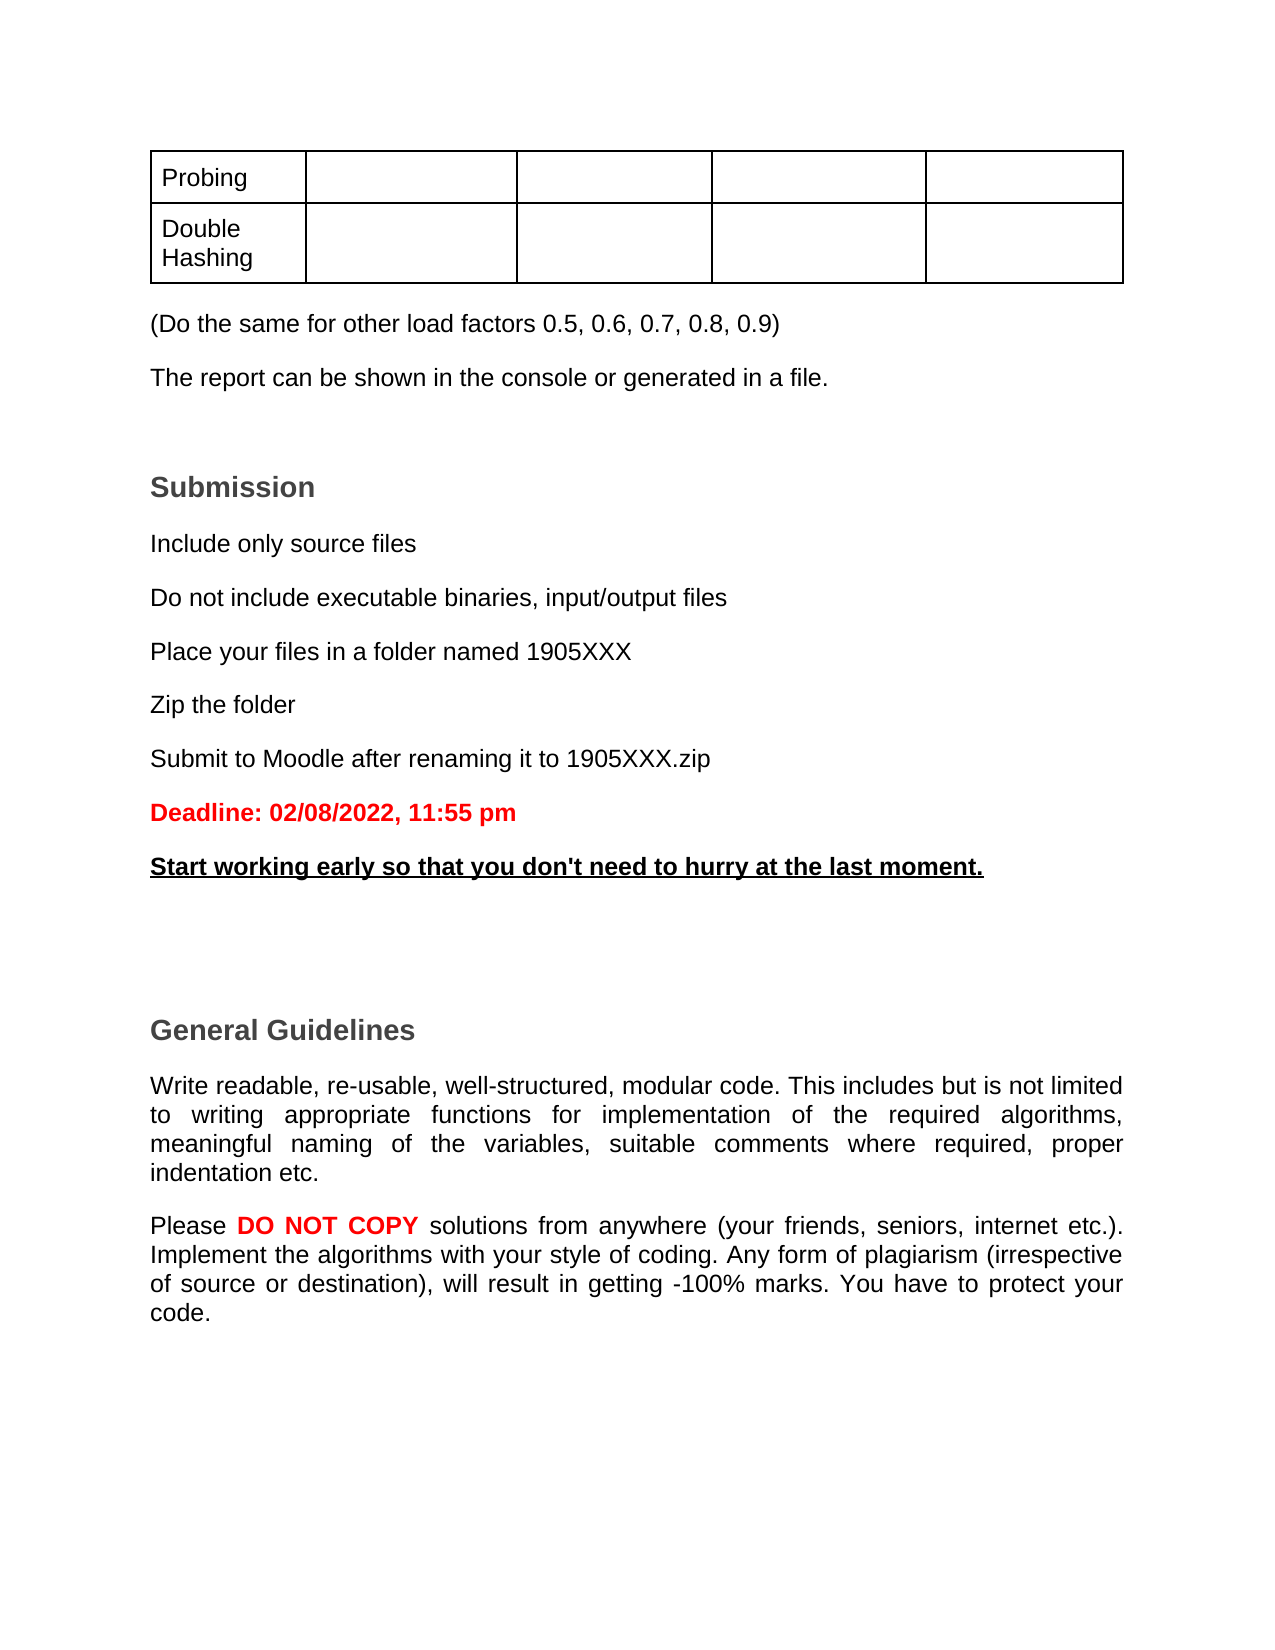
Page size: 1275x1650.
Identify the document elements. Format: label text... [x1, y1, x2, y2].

table_cell Quadratic Probing [152, 152, 305, 202]
subtitle Submission [150, 470, 1125, 504]
table_cell [713, 204, 925, 282]
text Include only source files [150, 529, 1125, 558]
table_cell [518, 204, 711, 282]
text Start working early so that you don't need to hurry at the last moment. [150, 851, 1125, 880]
text Deadline: 02/08/2022, 11:55 pm [150, 798, 1125, 826]
text Zip the folder [150, 690, 1125, 719]
table_cell [713, 152, 925, 202]
table_cell Double Hashing [152, 204, 305, 282]
text The report can be shown in the console or generated in a file. [150, 363, 1125, 392]
text (Do the same for other load factors 0.5, 0.6, 0.7, 0.8, 0.9) [150, 309, 1125, 338]
text Write readable, re-usable, well-structured, modular code. This includes but is not limited to writing appropriate functions for implementation of the required algorithms, meaningful naming of the variables, suitable comments where required, proper indentation etc. [150, 1071, 1125, 1186]
table_cell [307, 152, 516, 202]
text Place your files in a folder named 1905XXX [150, 636, 1125, 665]
table_cell [927, 204, 1122, 282]
table_cell [307, 204, 516, 282]
text Please DO NOT COPY solutions from anywhere (your friends, seniors, internet etc.). Implement the algorithms with your style of coding. Any form of plagiarism (irrespective of source or destination), will result in getting -100% marks. You have to protect your code. [150, 1211, 1125, 1326]
table_cell [518, 152, 711, 202]
text Do not include executable binaries, input/output files [150, 583, 1125, 611]
table_cell [927, 152, 1122, 202]
text Submit to Moodle after renaming it to 1905XXX.zip [150, 744, 1125, 773]
subtitle General Guidelines [150, 1013, 1125, 1046]
